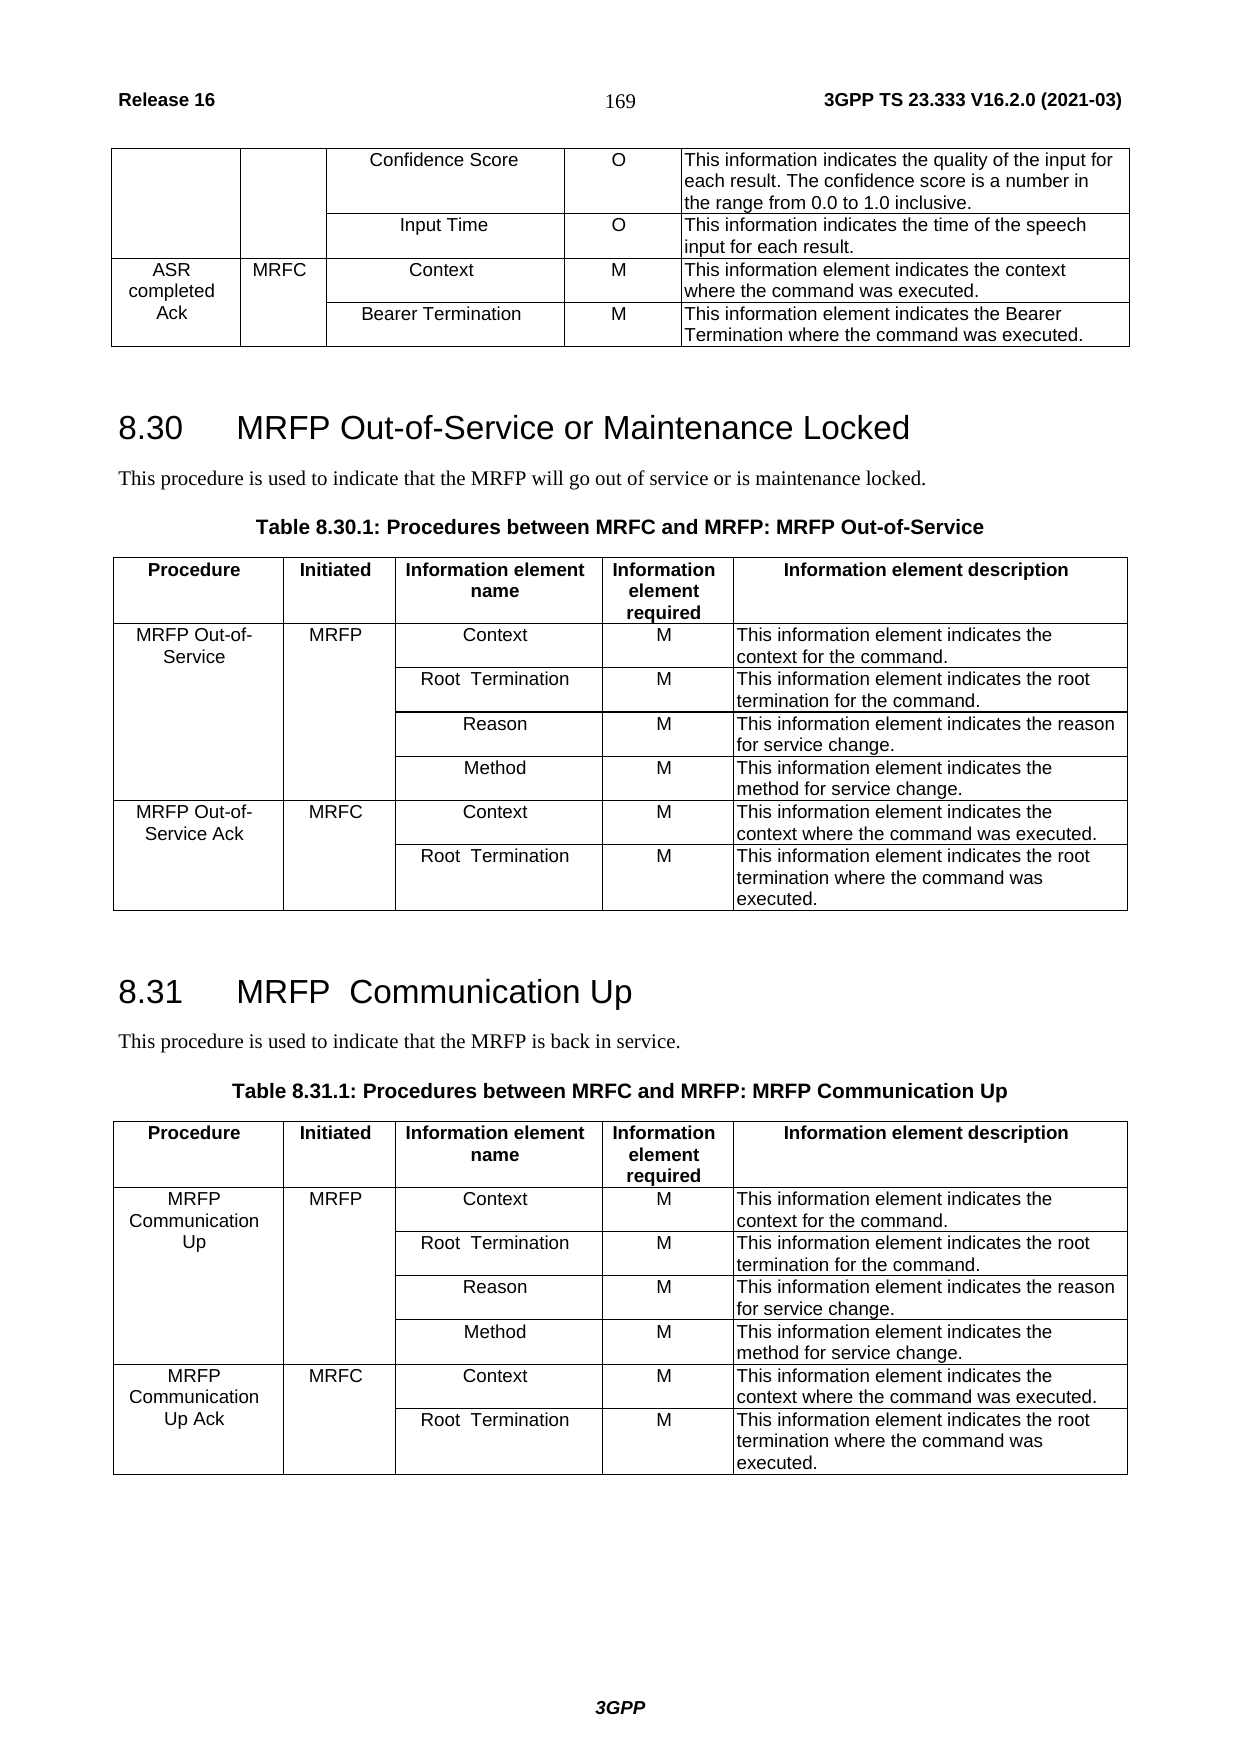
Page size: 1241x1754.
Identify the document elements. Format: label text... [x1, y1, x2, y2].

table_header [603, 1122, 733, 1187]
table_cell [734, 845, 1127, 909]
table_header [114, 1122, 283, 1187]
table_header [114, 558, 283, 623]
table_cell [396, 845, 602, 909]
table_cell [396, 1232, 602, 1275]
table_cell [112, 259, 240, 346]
text Table 8.30.1: Procedures between MRFC and MRFP: MRFP Out-of-Service [118, 514, 1122, 538]
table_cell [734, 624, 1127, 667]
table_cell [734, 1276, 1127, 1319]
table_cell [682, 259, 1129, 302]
text Table 8.31.1: Procedures between MRFC and MRFP: MRFP Communication Up [118, 1078, 1122, 1102]
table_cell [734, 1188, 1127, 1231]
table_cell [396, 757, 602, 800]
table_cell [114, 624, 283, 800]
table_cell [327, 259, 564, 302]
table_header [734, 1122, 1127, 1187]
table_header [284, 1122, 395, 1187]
text This procedure is used to indicate that the MRFP is back in service. [118, 1029, 1122, 1053]
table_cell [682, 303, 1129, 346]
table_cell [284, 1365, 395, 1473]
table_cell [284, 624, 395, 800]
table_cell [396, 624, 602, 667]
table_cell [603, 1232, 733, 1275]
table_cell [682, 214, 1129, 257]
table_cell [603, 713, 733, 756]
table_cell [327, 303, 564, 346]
text This procedure is used to indicate that the MRFP will go out of service or is maintenance locked. [118, 466, 1122, 489]
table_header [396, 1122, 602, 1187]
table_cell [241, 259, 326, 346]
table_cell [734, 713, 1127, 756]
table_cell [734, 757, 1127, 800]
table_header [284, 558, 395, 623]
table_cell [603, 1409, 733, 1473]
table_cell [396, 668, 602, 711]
subtitle 8.30 MRFP Out-of-Service or Maintenance Locked [118, 408, 1122, 447]
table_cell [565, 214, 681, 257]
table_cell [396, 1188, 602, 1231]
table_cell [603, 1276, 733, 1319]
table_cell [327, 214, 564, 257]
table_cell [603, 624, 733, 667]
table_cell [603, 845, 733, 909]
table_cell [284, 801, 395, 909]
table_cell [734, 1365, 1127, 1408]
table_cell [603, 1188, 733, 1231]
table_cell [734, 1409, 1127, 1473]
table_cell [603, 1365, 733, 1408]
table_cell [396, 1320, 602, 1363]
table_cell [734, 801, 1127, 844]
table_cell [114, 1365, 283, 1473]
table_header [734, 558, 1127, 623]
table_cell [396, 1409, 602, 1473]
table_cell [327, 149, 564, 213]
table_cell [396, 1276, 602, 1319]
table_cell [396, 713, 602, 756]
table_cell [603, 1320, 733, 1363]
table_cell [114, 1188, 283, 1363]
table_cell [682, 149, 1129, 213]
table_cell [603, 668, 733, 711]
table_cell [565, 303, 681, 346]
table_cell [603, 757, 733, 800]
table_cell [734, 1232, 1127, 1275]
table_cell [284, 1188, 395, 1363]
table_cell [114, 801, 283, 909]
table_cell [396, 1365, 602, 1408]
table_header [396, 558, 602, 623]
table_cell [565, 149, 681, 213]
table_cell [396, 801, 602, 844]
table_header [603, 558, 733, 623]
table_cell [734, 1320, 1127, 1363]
subtitle 8.31 MRFP Communication Up [118, 972, 1122, 1011]
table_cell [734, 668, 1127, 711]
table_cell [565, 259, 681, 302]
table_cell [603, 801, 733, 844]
